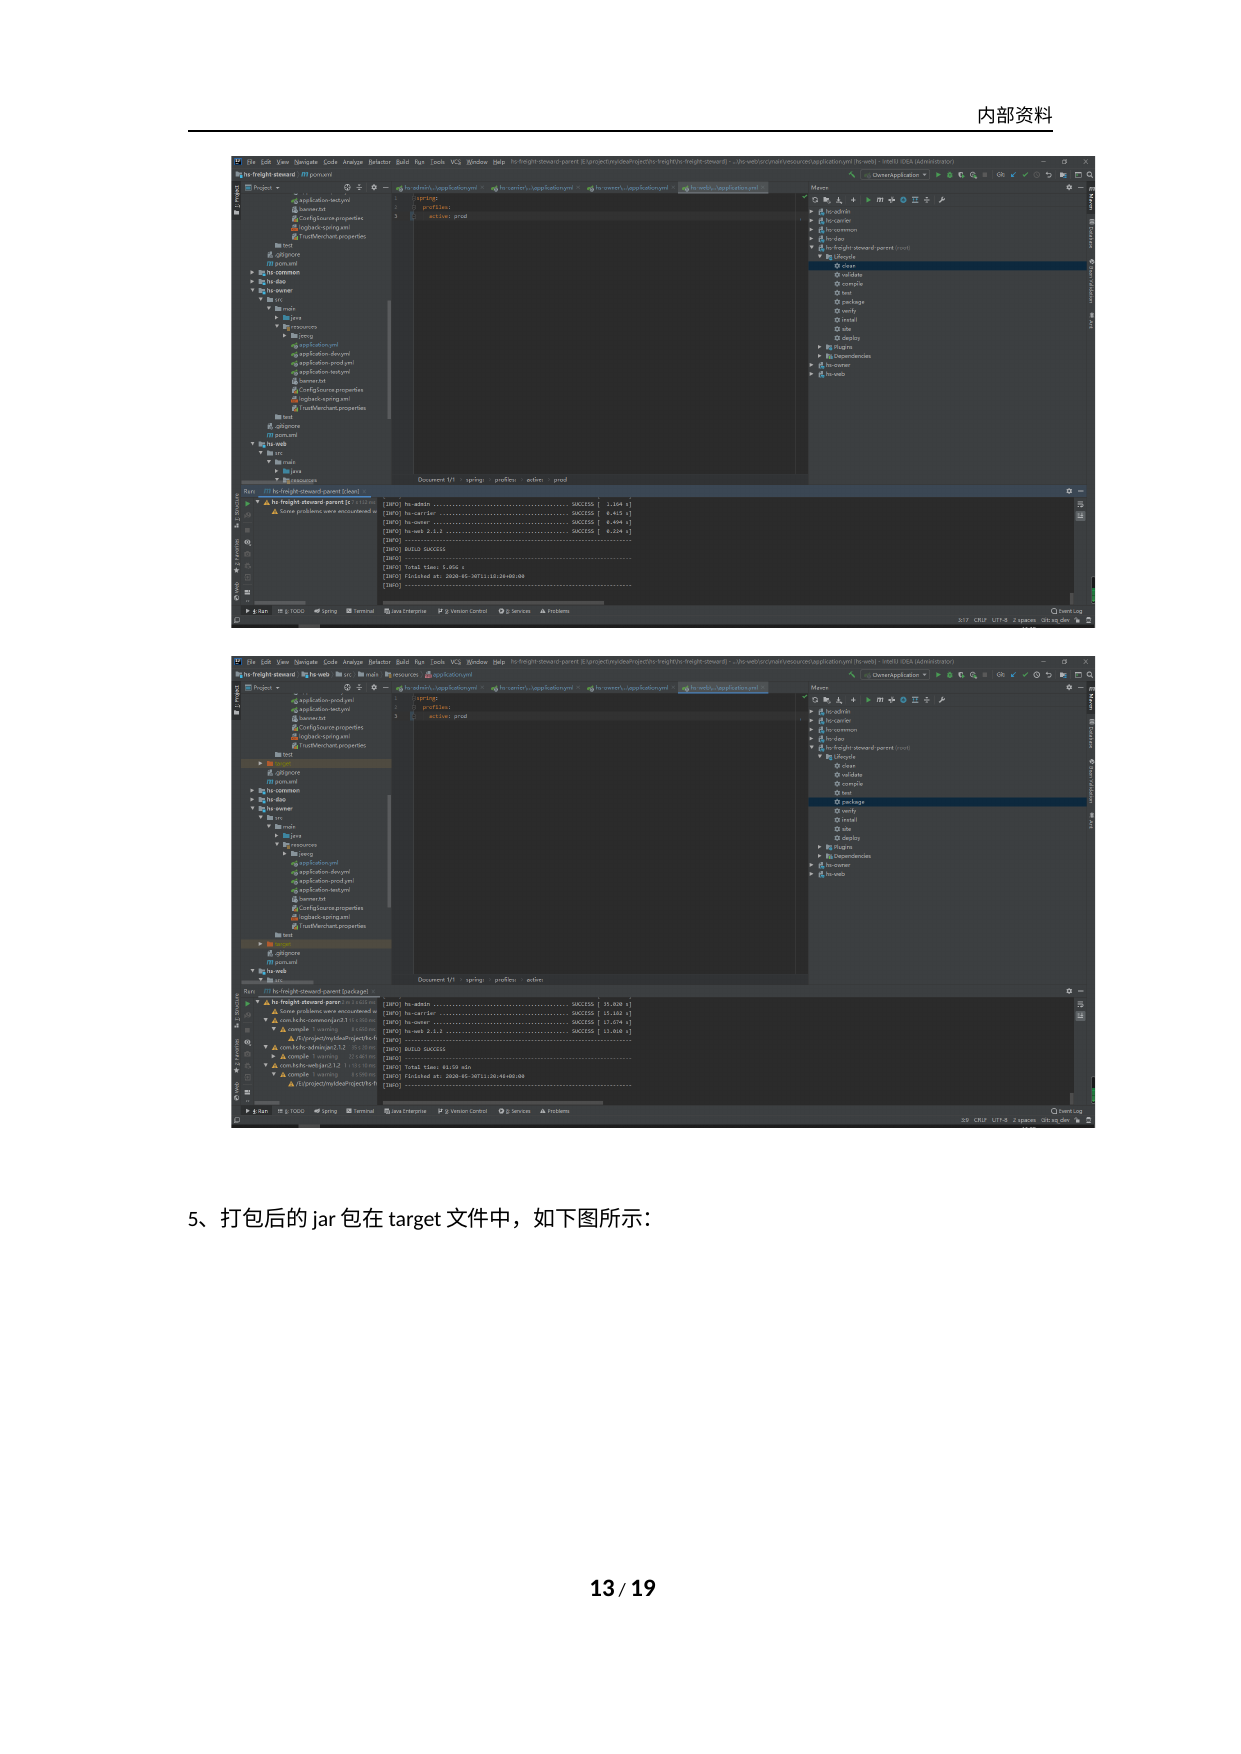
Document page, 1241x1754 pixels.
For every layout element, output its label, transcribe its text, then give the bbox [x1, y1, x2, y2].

picture [231, 156, 1096, 628]
picture [231, 656, 1096, 1128]
list 打包后的jar包在target文件中，如下图所示： [187, 1201, 1053, 1233]
